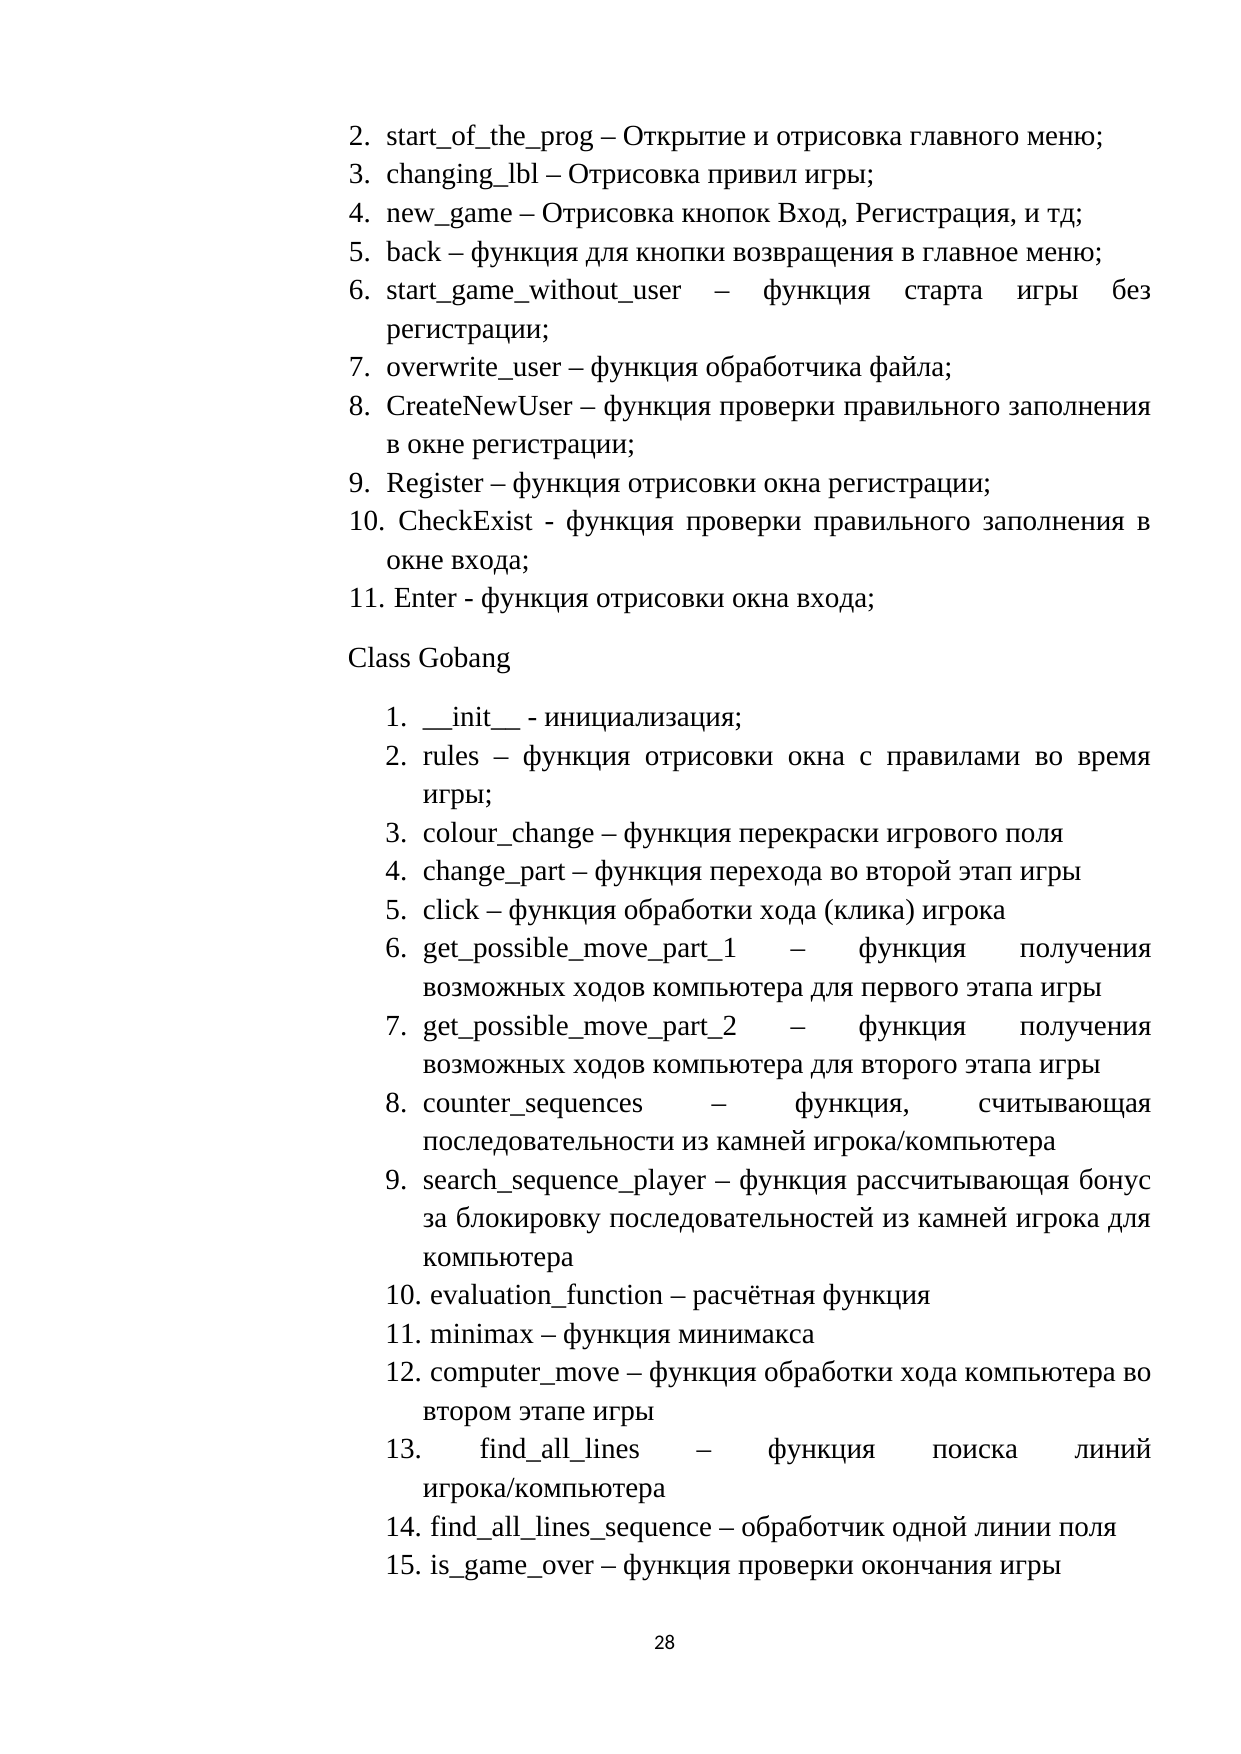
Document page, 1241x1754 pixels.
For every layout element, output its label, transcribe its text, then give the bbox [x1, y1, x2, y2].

list Register – функция отрисовки окна регистрации; [349, 465, 1152, 498]
list minimax – функция минимакса [385, 1316, 1152, 1349]
list find_all_lines_sequence – обработчик одной линии поля [385, 1509, 1152, 1542]
list colour_change – функция перекраски игрового поля [385, 815, 1152, 848]
list CreateNewUser – функция проверки правильного заполнения в окне регистрации; [349, 388, 1152, 460]
list evaluation_function – расчётная функция [385, 1277, 1152, 1311]
list is_game_over – функция проверки окончания игры [385, 1547, 1152, 1581]
list __init__ - инициализация; [385, 699, 1152, 733]
list CheckExist - функция проверки правильного заполнения в окне входа; [349, 503, 1152, 576]
list search_sequence_player – функция рассчитывающая бонус за блокировку последовательностей из камней игрока для компьютера [385, 1162, 1152, 1272]
text Class Gobang [348, 640, 1152, 673]
list start_of_the_prog – Открытие и отрисовка главного меню; [349, 118, 1152, 152]
list back – функция для кнопки возвращения в главное меню; [349, 234, 1152, 267]
list overwrite_user – функция обработчика файла; [349, 349, 1152, 383]
list click – функция обработки хода (клика) игрока [385, 892, 1152, 926]
list change_part – функция перехода во второй этап игры [385, 853, 1152, 887]
list get_possible_move_part_1 – функция получения возможных ходов компьютера для первого этапа игры [385, 931, 1152, 1003]
list Enter - функция отрисовки окна входа; [349, 581, 1152, 614]
list get_possible_move_part_2 – функция получения возможных ходов компьютера для второго этапа игры [385, 1008, 1152, 1080]
list changing_lbl – Отрисовка привил игры; [349, 157, 1152, 190]
list computer_move – функция обработки хода компьютера во втором этапе игры [385, 1354, 1152, 1427]
list counter_sequences – функция, считывающая последовательности из камней игрока/компьютера [385, 1085, 1152, 1157]
list find_all_lines – функция поиска линий игрока/компьютера [385, 1432, 1152, 1504]
list new_game – Отрисовка кнопок Вход, Регистрация, и тд; [349, 195, 1152, 229]
list start_game_without_user – функция старта игры без регистрации; [349, 272, 1152, 344]
list rules – функция отрисовки окна с правилами во время игры; [385, 738, 1152, 810]
